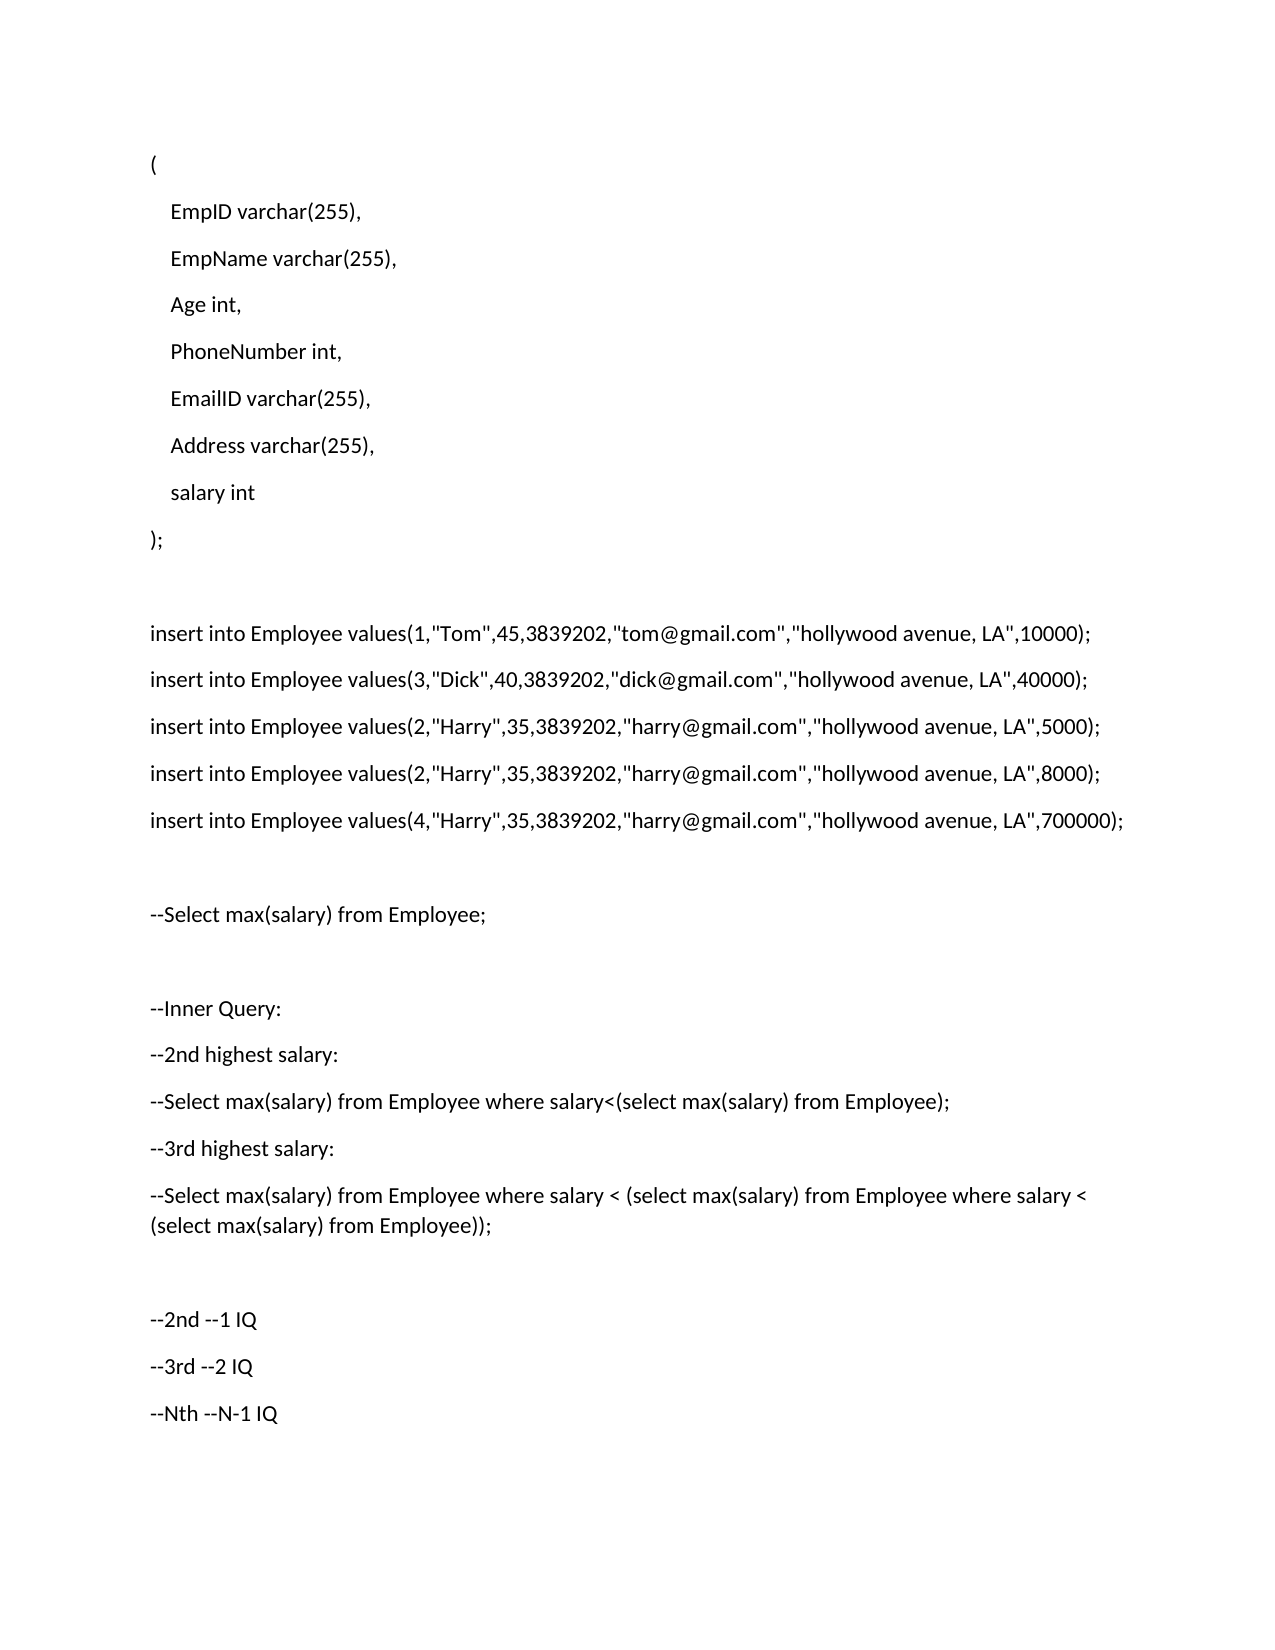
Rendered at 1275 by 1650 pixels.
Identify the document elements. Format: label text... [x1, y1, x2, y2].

text --2nd highest salary: [150, 1041, 1125, 1069]
text EmailID varchar(255), [150, 384, 1125, 412]
text insert into Employee values(4,"Harry",35,3839202,"harry@gmail.com","hollywood avenue, LA",700000); [150, 806, 1125, 834]
text --Select max(salary) from Employee where salary < (select max(salary) from Employee where salary < (select max(salary) from Employee)); [150, 1181, 1125, 1239]
text EmpID varchar(255), [150, 197, 1125, 225]
text ( [150, 150, 1125, 178]
text Address varchar(255), [150, 431, 1125, 459]
text Age int, [150, 291, 1125, 319]
text insert into Employee values(2,"Harry",35,3839202,"harry@gmail.com","hollywood avenue, LA",8000); [150, 759, 1125, 787]
text --Inner Query: [150, 994, 1125, 1022]
text --3rd --2 IQ [150, 1352, 1125, 1380]
text EmpName varchar(255), [150, 244, 1125, 272]
text insert into Employee values(1,"Tom",45,3839202,"tom@gmail.com","hollywood avenue, LA",10000); [150, 619, 1125, 647]
text --Nth --N-1 IQ [150, 1399, 1125, 1427]
text insert into Employee values(3,"Dick",40,3839202,"dick@gmail.com","hollywood avenue, LA",40000); [150, 666, 1125, 694]
text insert into Employee values(2,"Harry",35,3839202,"harry@gmail.com","hollywood avenue, LA",5000); [150, 712, 1125, 741]
text PhoneNumber int, [150, 337, 1125, 366]
text --3rd highest salary: [150, 1134, 1125, 1162]
text --Select max(salary) from Employee where salary<(select max(salary) from Employee); [150, 1087, 1125, 1116]
text --2nd --1 IQ [150, 1305, 1125, 1333]
text --Select max(salary) from Employee; [150, 900, 1125, 928]
text salary int [150, 478, 1125, 506]
text ); [150, 525, 1125, 553]
